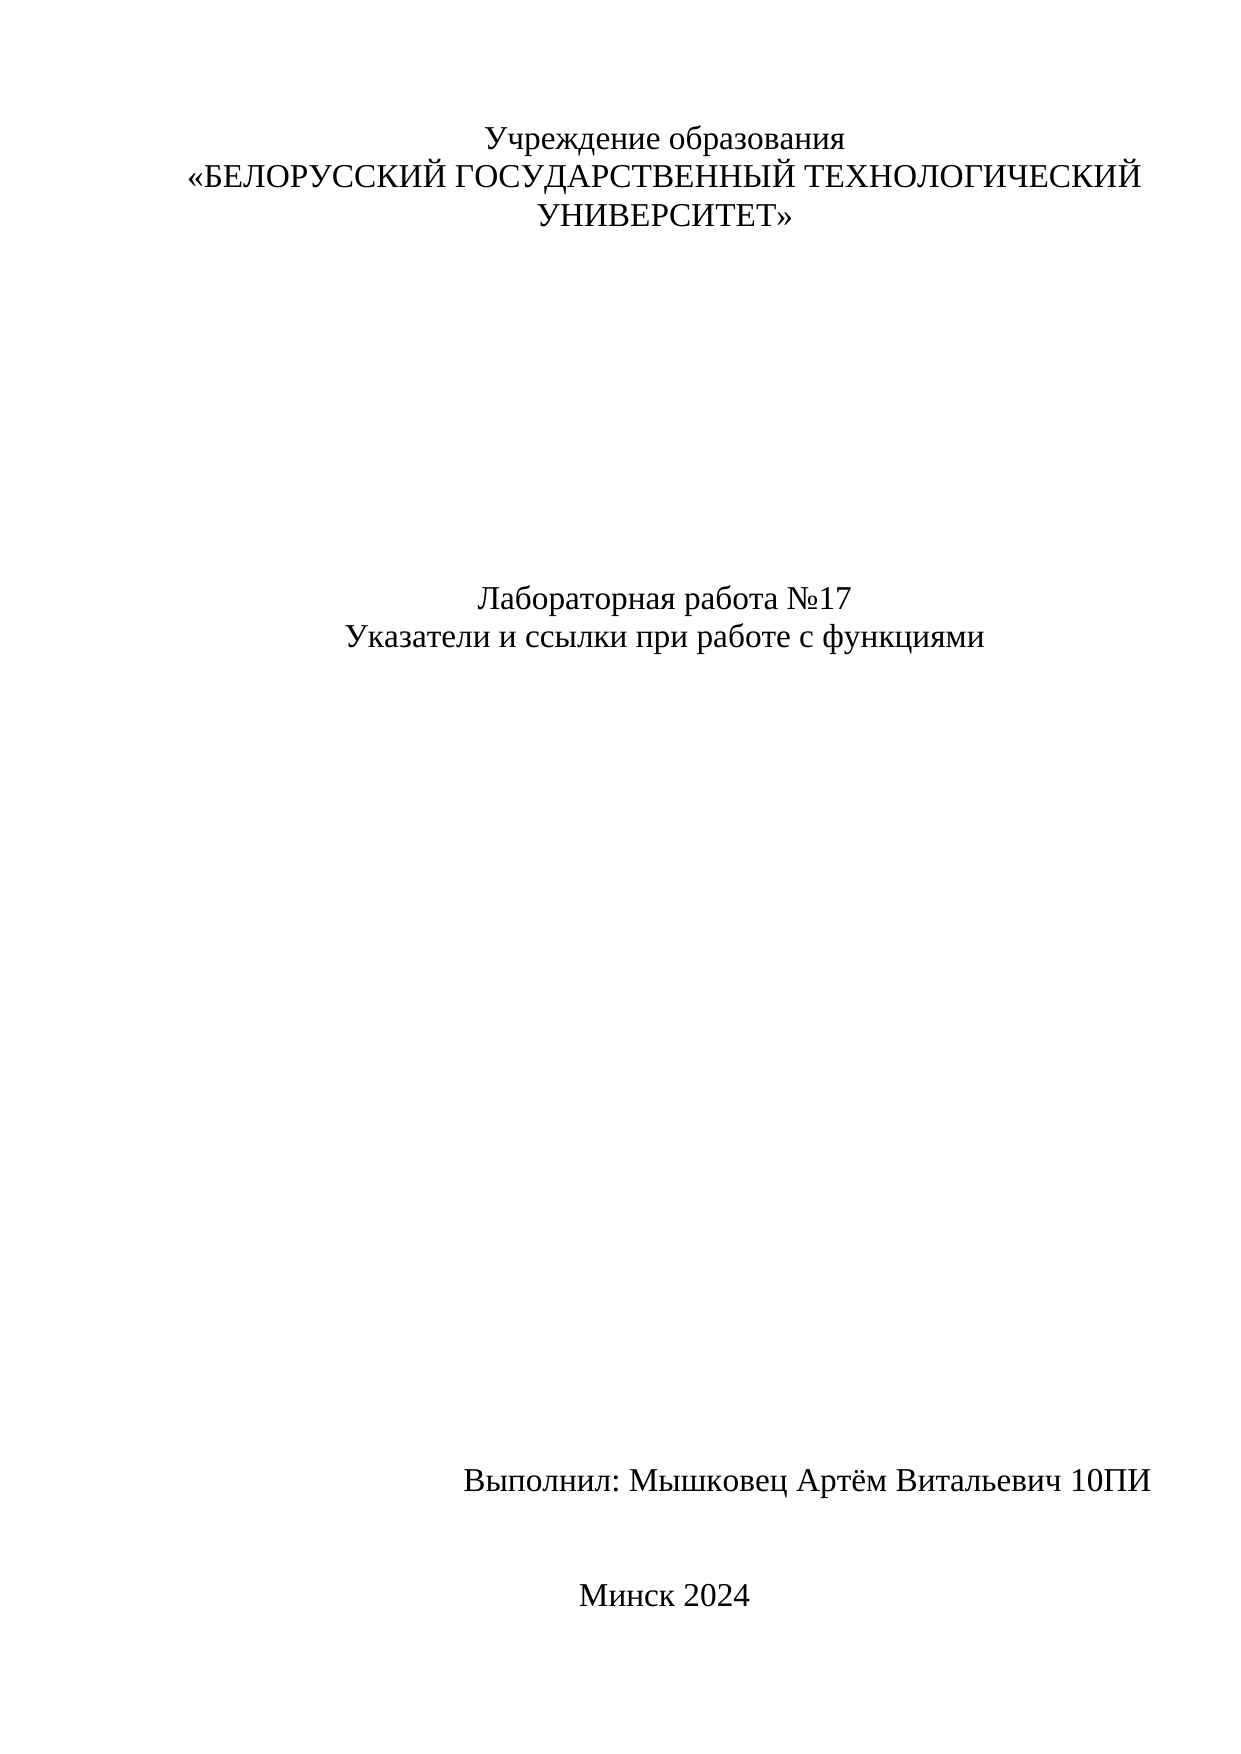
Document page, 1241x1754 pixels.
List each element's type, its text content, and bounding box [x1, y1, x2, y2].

text Лабораторная работа №17 [177, 578, 1152, 616]
text Выполнил: Мышковец Артём Витальевич 10ПИ [177, 1460, 1152, 1498]
text «БЕЛОРУССКИЙ ГОСУДАРСТВЕННЫЙ ТЕХНОЛОГИЧЕСКИЙ УНИВЕРСИТЕТ» [177, 156, 1152, 233]
text Учреждение образования [177, 118, 1152, 156]
text Минск 2024 [177, 1575, 1152, 1613]
text Указатели и ссылки при работе с функциями [177, 616, 1152, 655]
